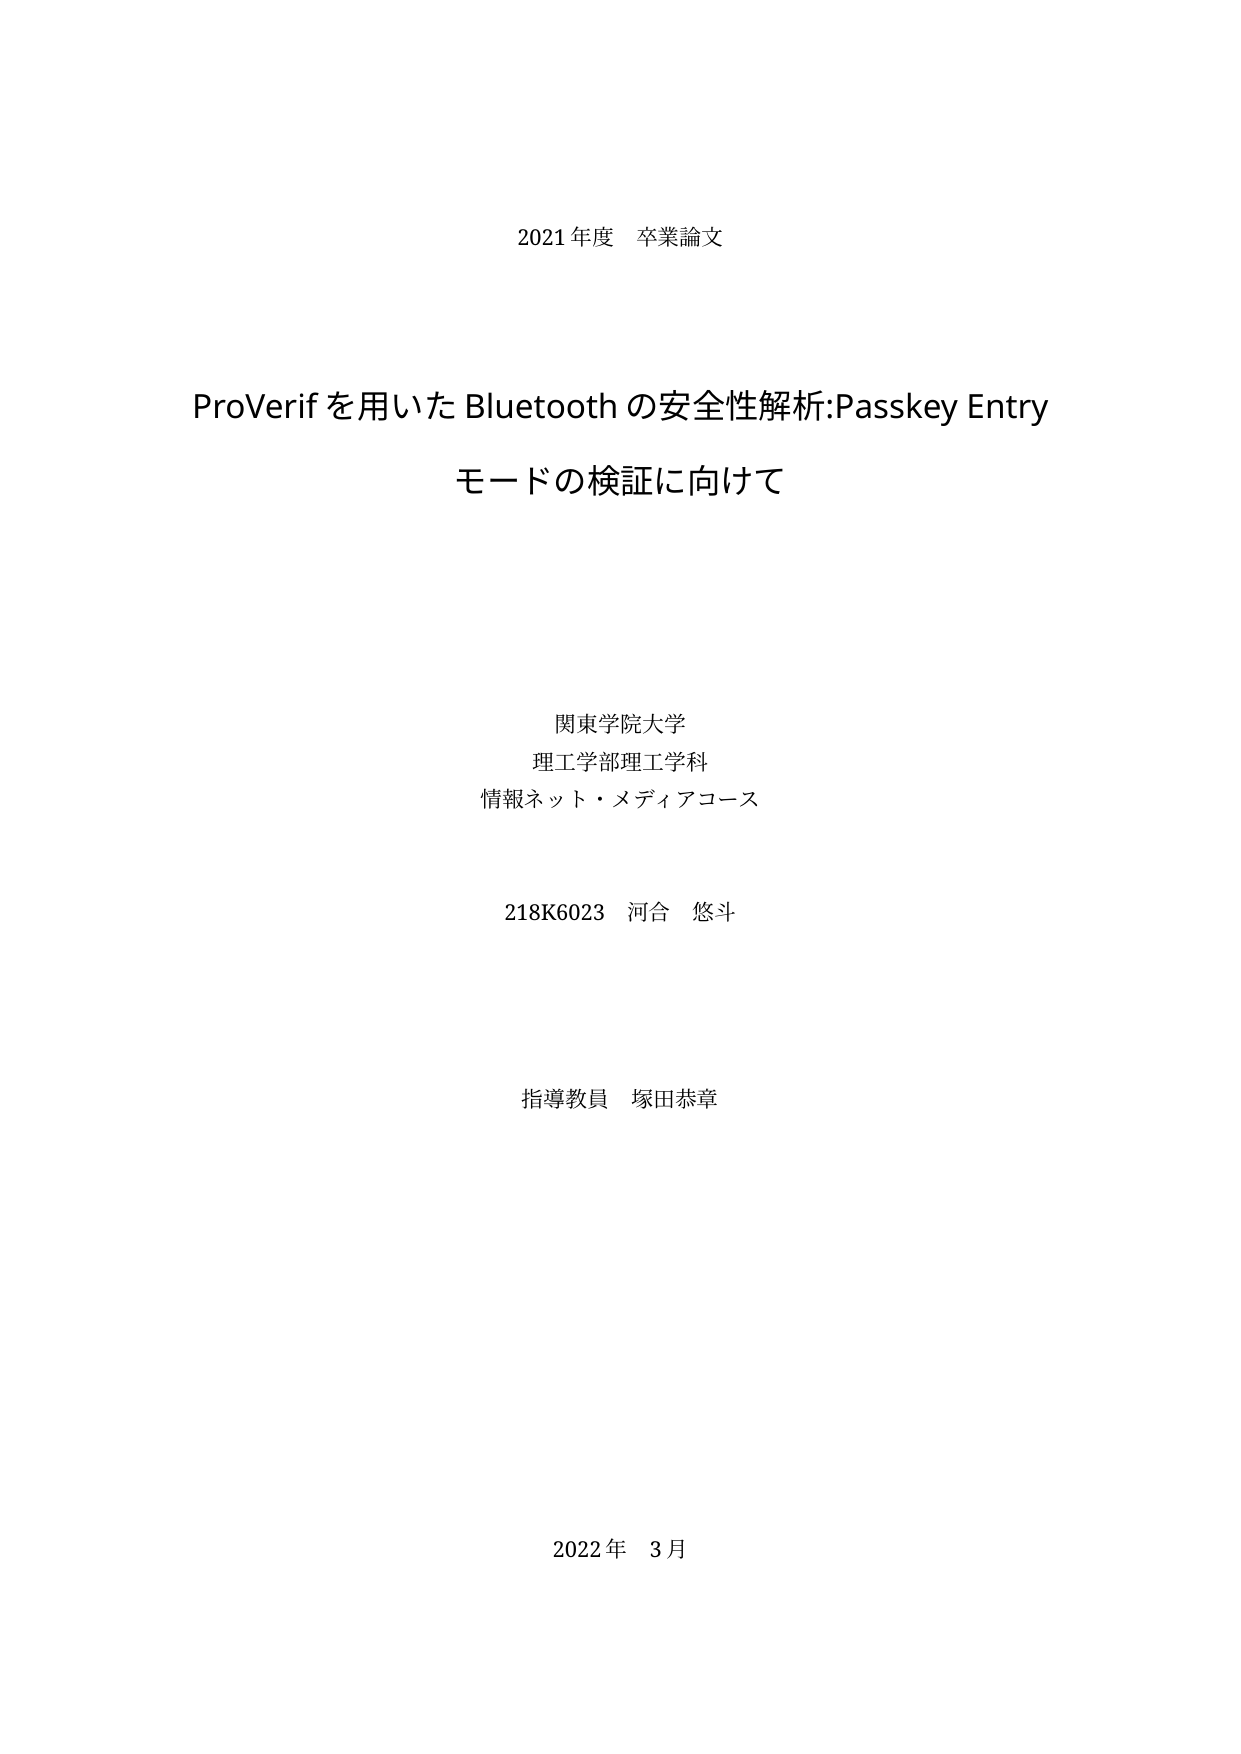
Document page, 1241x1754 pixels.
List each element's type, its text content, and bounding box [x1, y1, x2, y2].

text ProVerifを用いたBluetoothの安全性解析:Passkey Entryモードの検証に向けて [177, 367, 1063, 517]
text 2021年度 卒業論文 [177, 217, 1063, 254]
text 理工学部理工学科 [177, 742, 1063, 779]
text 指導教員 塚田恭章 [177, 1079, 1063, 1117]
text 2022年 3月 [177, 1529, 1063, 1567]
text 情報ネット・メディアコース [177, 779, 1063, 817]
text 関東学院大学 [177, 704, 1063, 742]
text 218K6023 河合 悠斗 [177, 892, 1063, 929]
